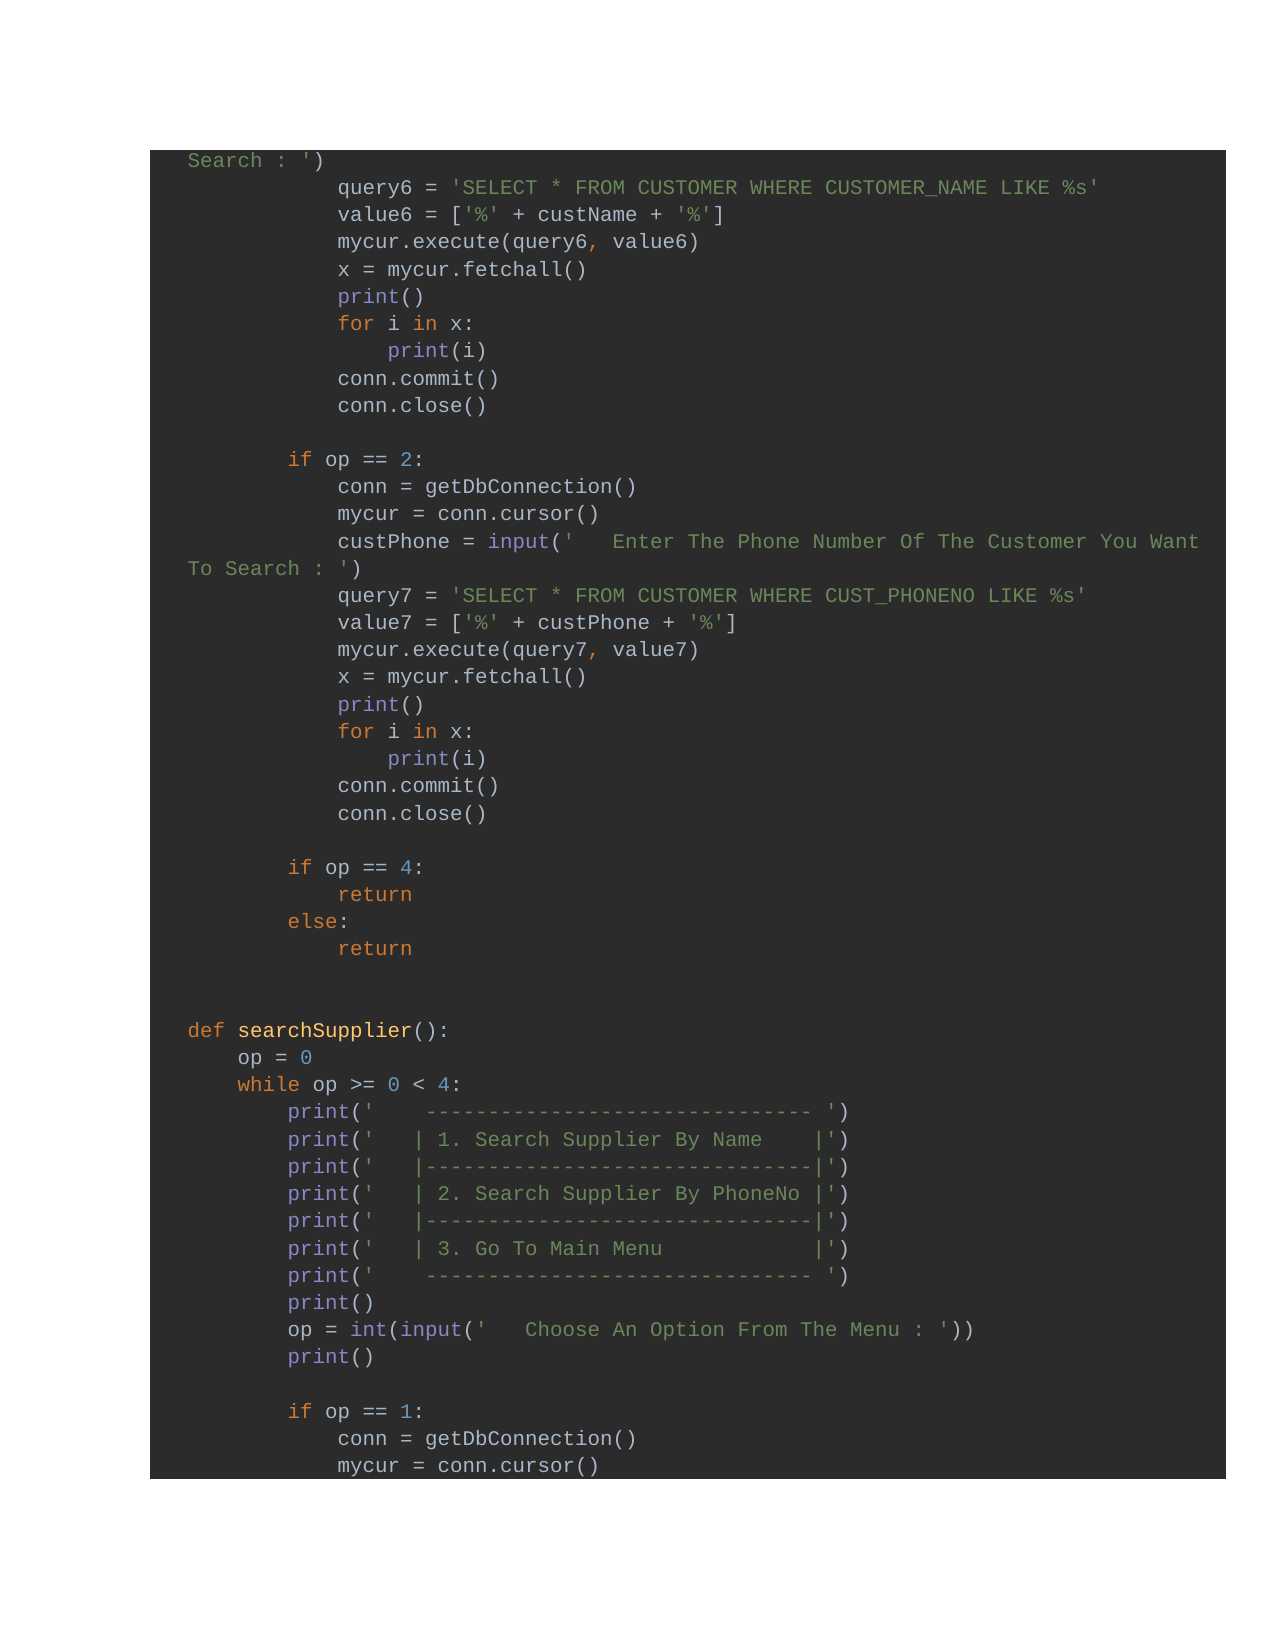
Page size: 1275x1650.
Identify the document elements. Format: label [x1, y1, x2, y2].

list [150, 150, 1226, 1479]
